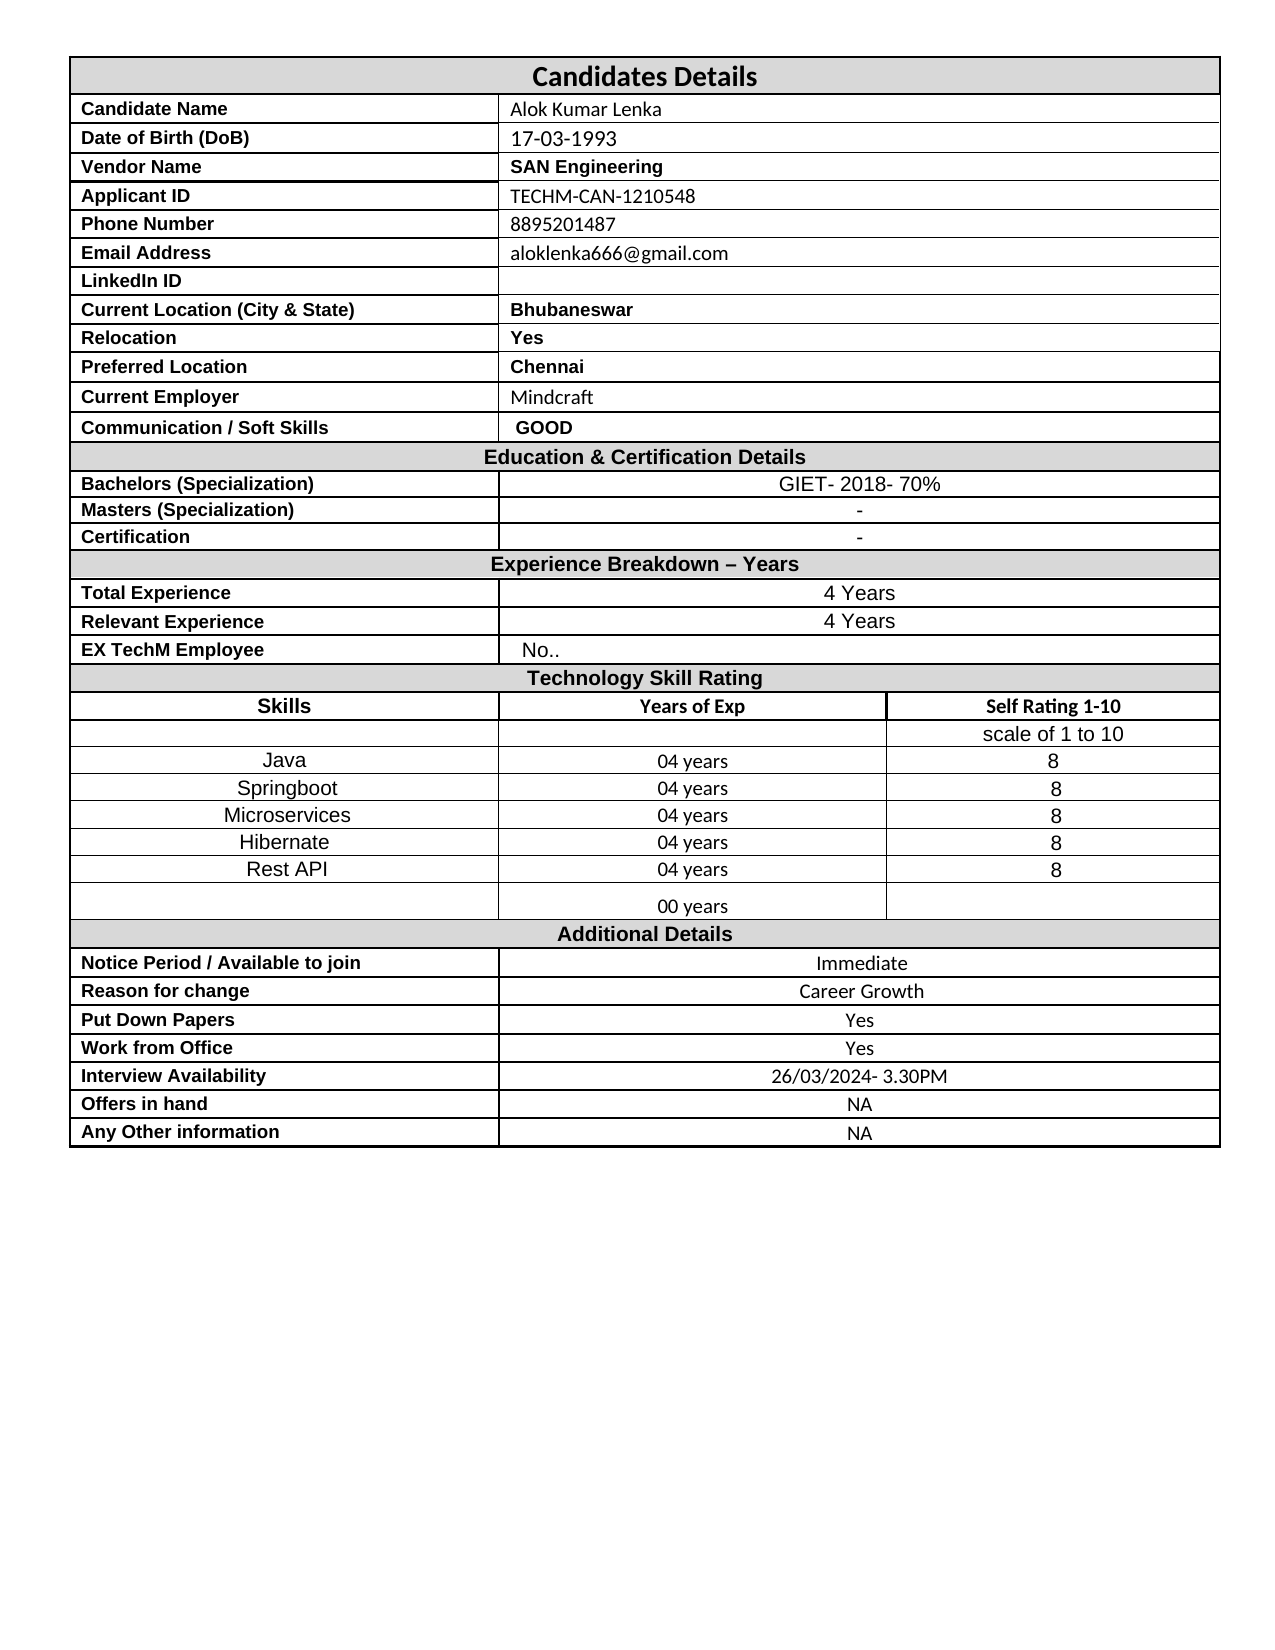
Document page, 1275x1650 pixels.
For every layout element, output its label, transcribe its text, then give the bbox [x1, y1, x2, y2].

table_cell 8 [887, 856, 1219, 882]
table_cell Vendor Name [71, 154, 498, 180]
table_cell [631, 383, 750, 411]
table_cell Yes [499, 323, 1220, 351]
table_cell - [500, 524, 1219, 549]
table_cell Mindcraft [499, 383, 631, 411]
table_cell [887, 883, 1219, 919]
table_cell Java [71, 747, 498, 773]
table_cell 8895201487 [499, 209, 1220, 237]
table_cell [499, 721, 886, 746]
table_cell 8 [887, 829, 1219, 854]
table_cell GOOD [499, 413, 631, 441]
table_cell LinkedIn ID [71, 268, 498, 294]
table_cell 4 Years [500, 580, 1219, 606]
table_cell [71, 883, 498, 919]
table_cell 04 years [499, 856, 886, 882]
table_cell Education & Certification Details [71, 443, 1219, 470]
table_cell Current Location (City & State) [71, 296, 498, 322]
table_cell Relocation [71, 325, 498, 351]
table_cell 04 years [499, 801, 886, 827]
table_cell NA [500, 1091, 1219, 1117]
table_cell Preferred Location [71, 353, 498, 381]
table_cell Bhubaneswar [499, 294, 1220, 322]
table_cell Alok Kumar Lenka [499, 95, 1220, 122]
table_cell 00 years [499, 883, 886, 919]
table_cell Date of Birth (DoB) [71, 124, 498, 152]
table_cell Bachelors (Specialization) [71, 472, 498, 496]
table_cell [1123, 352, 1155, 381]
table_cell [1155, 352, 1188, 381]
table_cell TECHM-CAN-1210548 [499, 180, 1220, 209]
table_cell Any Other information [71, 1119, 498, 1145]
table_cell Years of Exp [500, 693, 885, 719]
table_cell NA [500, 1119, 1219, 1145]
table_cell Offers in hand [71, 1091, 498, 1117]
table_cell 8 [887, 747, 1219, 773]
table_cell [1188, 413, 1219, 441]
table_cell Masters (Specialization) [71, 498, 498, 522]
table_cell [750, 383, 886, 411]
table_cell Current Employer [71, 383, 498, 411]
table_cell Hibernate [71, 829, 498, 854]
table_cell Phone Number [71, 211, 498, 237]
table_cell 8 [887, 801, 1219, 827]
table_cell Rest API [71, 856, 498, 882]
table_cell Chennai [499, 352, 631, 381]
table_cell [631, 352, 750, 381]
table_cell 4 Years [500, 608, 1219, 634]
table_cell Candidate Name [71, 95, 498, 122]
table_cell Reason for change [71, 978, 498, 1004]
table_cell 17-03-1993 [499, 122, 1220, 152]
table_cell Experience Breakdown – Years [71, 551, 1219, 577]
table_cell scale of 1 to 10 [887, 721, 1219, 746]
table_cell [71, 721, 498, 746]
table_cell Put Down Papers [71, 1006, 498, 1032]
table_cell 04 years [499, 747, 886, 773]
table_cell GIET- 2018- 70% [500, 472, 1219, 496]
table_cell Yes [500, 1006, 1219, 1032]
table_cell - [500, 498, 1219, 522]
table_cell [499, 266, 1220, 294]
table_cell Certification [71, 524, 498, 549]
table_cell Additional Details [71, 920, 1219, 947]
table_cell [750, 352, 886, 381]
table_cell Skills [71, 693, 498, 719]
table_cell aloklenka666@gmail.com [499, 237, 1220, 266]
table_cell SAN Engineering [499, 152, 1220, 180]
table_cell [1155, 413, 1188, 441]
table_cell [886, 383, 1123, 411]
table_cell Applicant ID [71, 183, 498, 209]
table_cell Immediate [500, 949, 1219, 976]
table_cell Interview Availability [71, 1063, 498, 1088]
table_cell [1188, 352, 1219, 381]
table_cell [631, 413, 1123, 441]
table_cell [1188, 383, 1219, 411]
table_cell Career Growth [500, 978, 1219, 1004]
table_cell Technology Skill Rating [71, 665, 1219, 691]
table_cell 8 [887, 774, 1219, 800]
table_cell [1123, 383, 1155, 411]
table_cell Springboot [71, 774, 498, 800]
table_cell 26/03/2024- 3.30PM [500, 1063, 1219, 1088]
table_cell Total Experience [71, 580, 498, 606]
table_cell EX TechM Employee [71, 636, 498, 663]
table_cell Notice Period / Available to join [71, 949, 498, 976]
table_cell Microservices [71, 801, 498, 827]
table_cell Relevant Experience [71, 608, 498, 634]
table_cell No.. [500, 636, 1219, 663]
table_cell 04 years [499, 774, 886, 800]
table_cell Yes [500, 1035, 1219, 1061]
table_cell [1123, 413, 1155, 441]
table_cell [886, 352, 1123, 381]
table_cell 04 years [499, 829, 886, 854]
table_cell Self Rating 1-10 [888, 693, 1219, 719]
table_cell [1155, 383, 1188, 411]
table_header Candidates Details [71, 58, 1219, 93]
table_cell Work from Office [71, 1035, 498, 1061]
table_cell Email Address [71, 239, 498, 266]
table_cell Communication / Soft Skills [71, 413, 498, 441]
